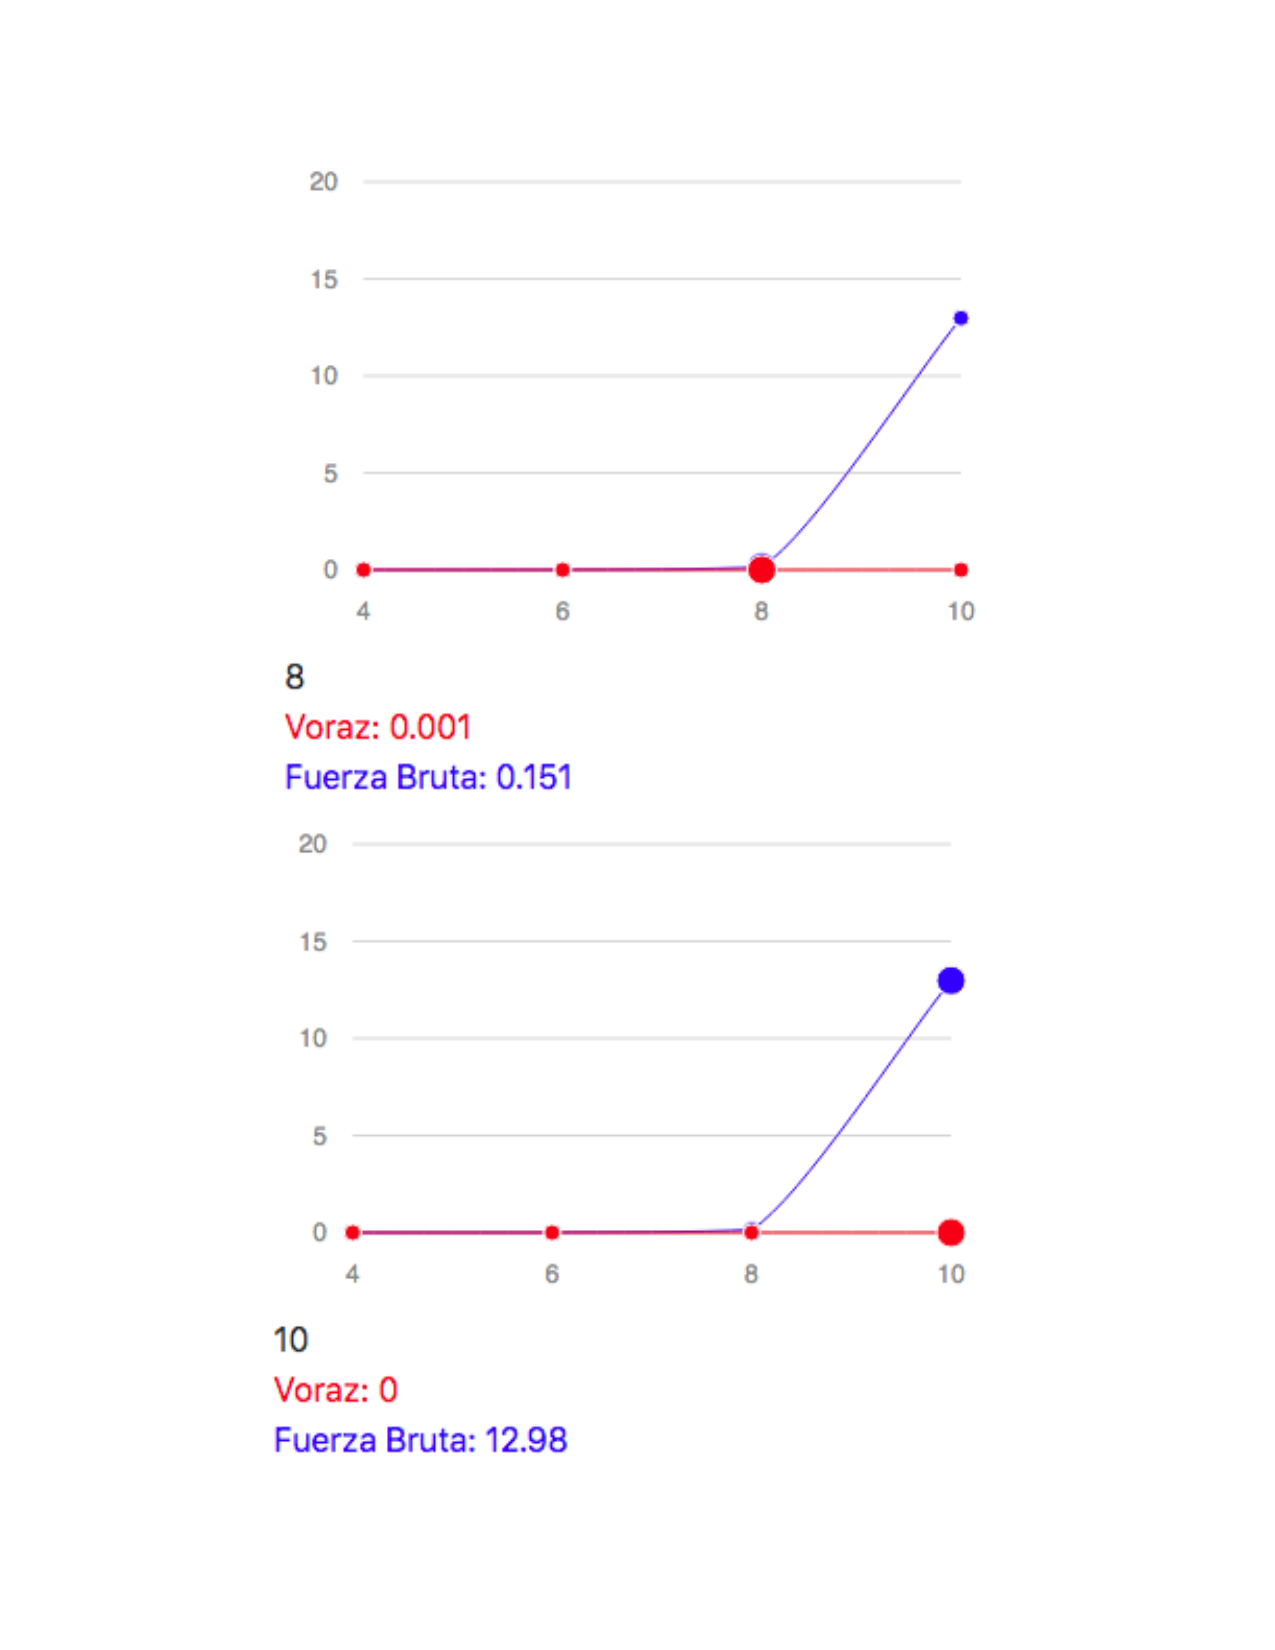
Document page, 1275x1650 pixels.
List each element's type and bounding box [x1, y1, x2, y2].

picture [244, 803, 1031, 1465]
picture [253, 147, 1022, 802]
